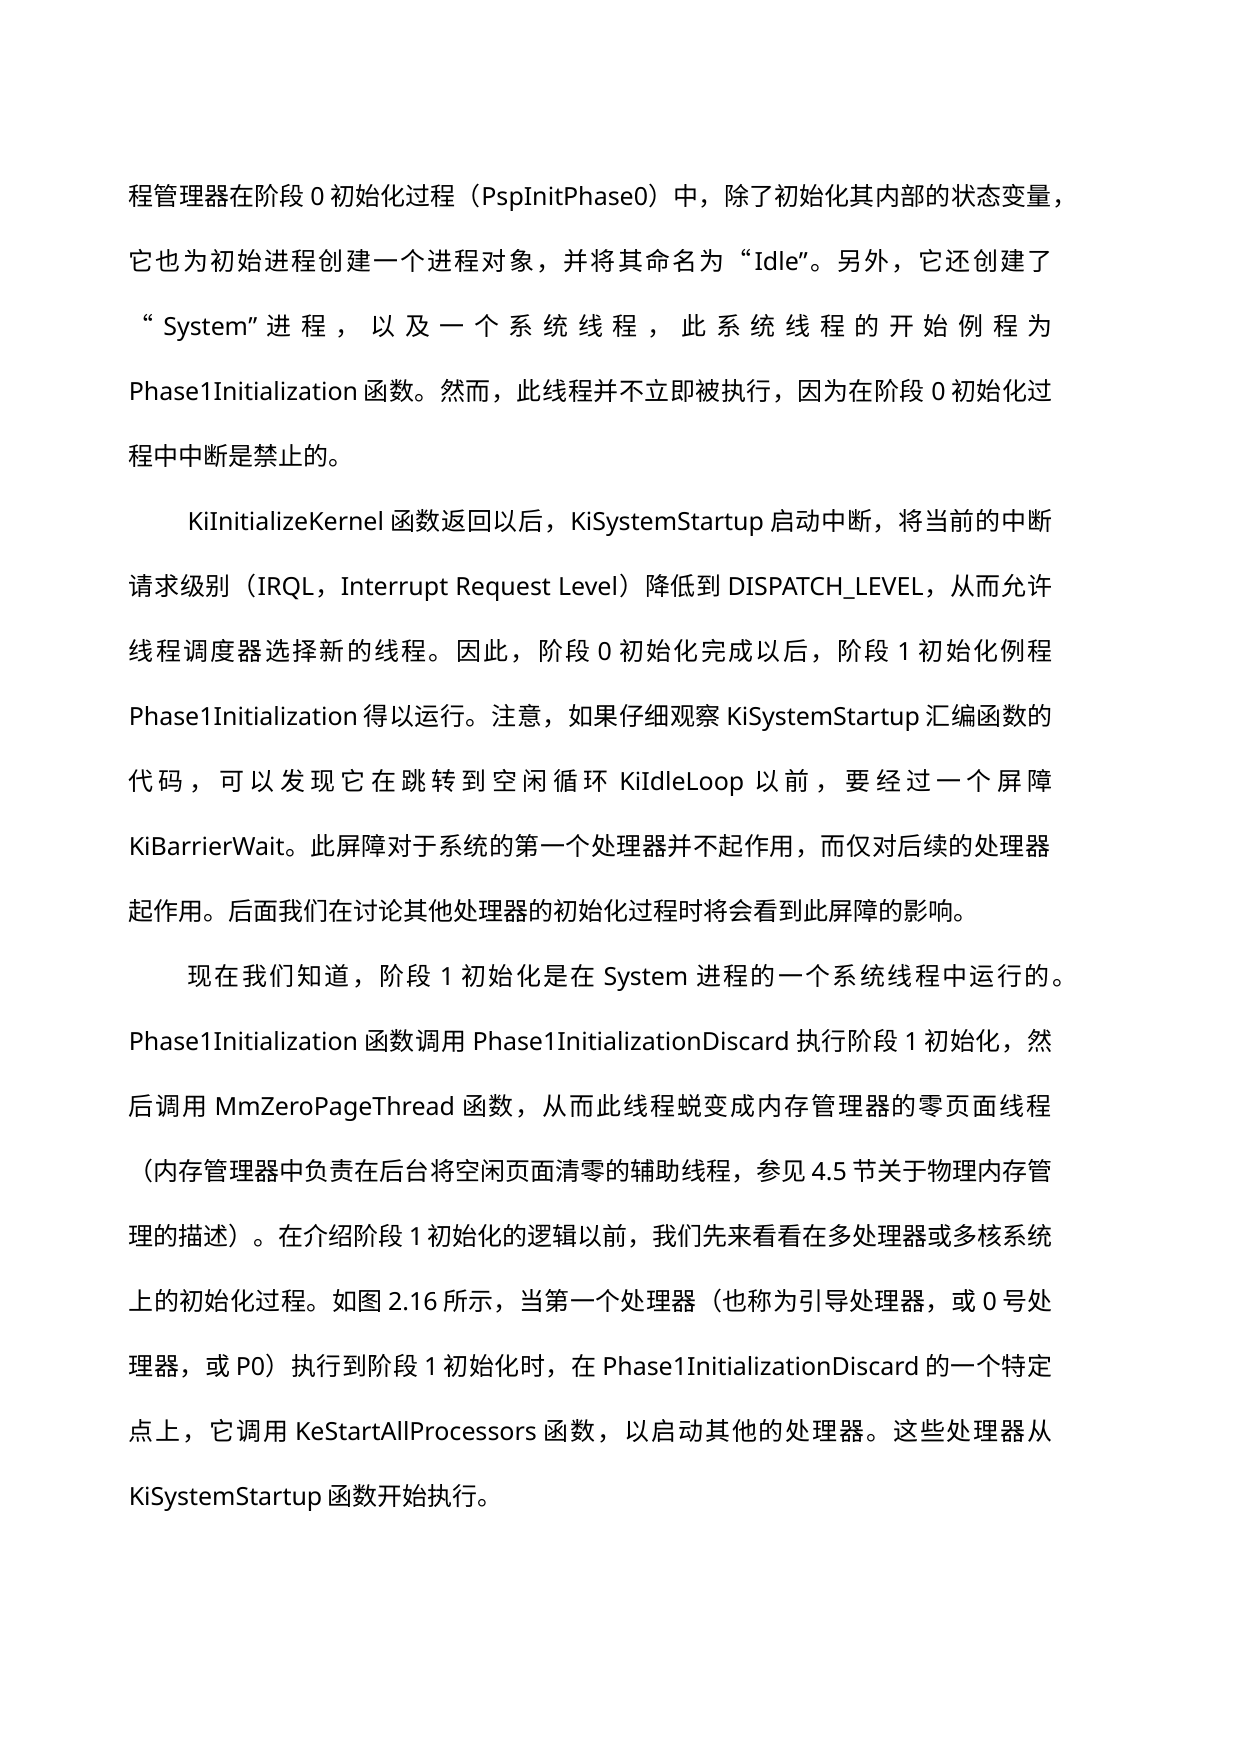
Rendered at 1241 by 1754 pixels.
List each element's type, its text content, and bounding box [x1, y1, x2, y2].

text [128, 162, 1053, 487]
text KiInitializeKernel函数返回以后，KiSystemStartup启动中断，将当前的中断请求级别（IRQL，Interrupt Request Level）降低到DISPATCH_LEVEL，从而允许线程调度器选择新的线程。因此，阶段0初始化完成以后，阶段1初始化例程Phase1Initialization得以运行。注意，如果仔细观察KiSystemStartup汇编函数的代码，可以发现它在跳转到空闲循环KiIdleLoop以前，要经过一个屏障KiBarrierWait。此屏障对于系统的第一个处理器并不起作用，而仅对后续的处理器起作用。后面我们在讨论其他处理器的初始化过程时将会看到此屏障的影响。 [128, 487, 1053, 942]
text 现在我们知道，阶段1初始化是在System进程的一个系统线程中运行的。Phase1Initialization函数调用Phase1InitializationDiscard执行阶段1初始化，然后调用MmZeroPageThread函数，从而此线程蜕变成内存管理器的零页面线程（内存管理器中负责在后台将空闲页面清零的辅助线程，参见4.5节关于物理内存管理的描述）。在介绍阶段1初始化的逻辑以前，我们先来看看在多处理器或多核系统上的初始化过程。如图2.16所示，当第一个处理器（也称为引导处理器，或0号处理器，或P0）执行到阶段1初始化时，在Phase1InitializationDiscard的一个特定点上，它调用KeStartAllProcessors函数，以启动其他的处理器。这些处理器从KiSystemStartup函数开始执行。 [128, 942, 1053, 1527]
